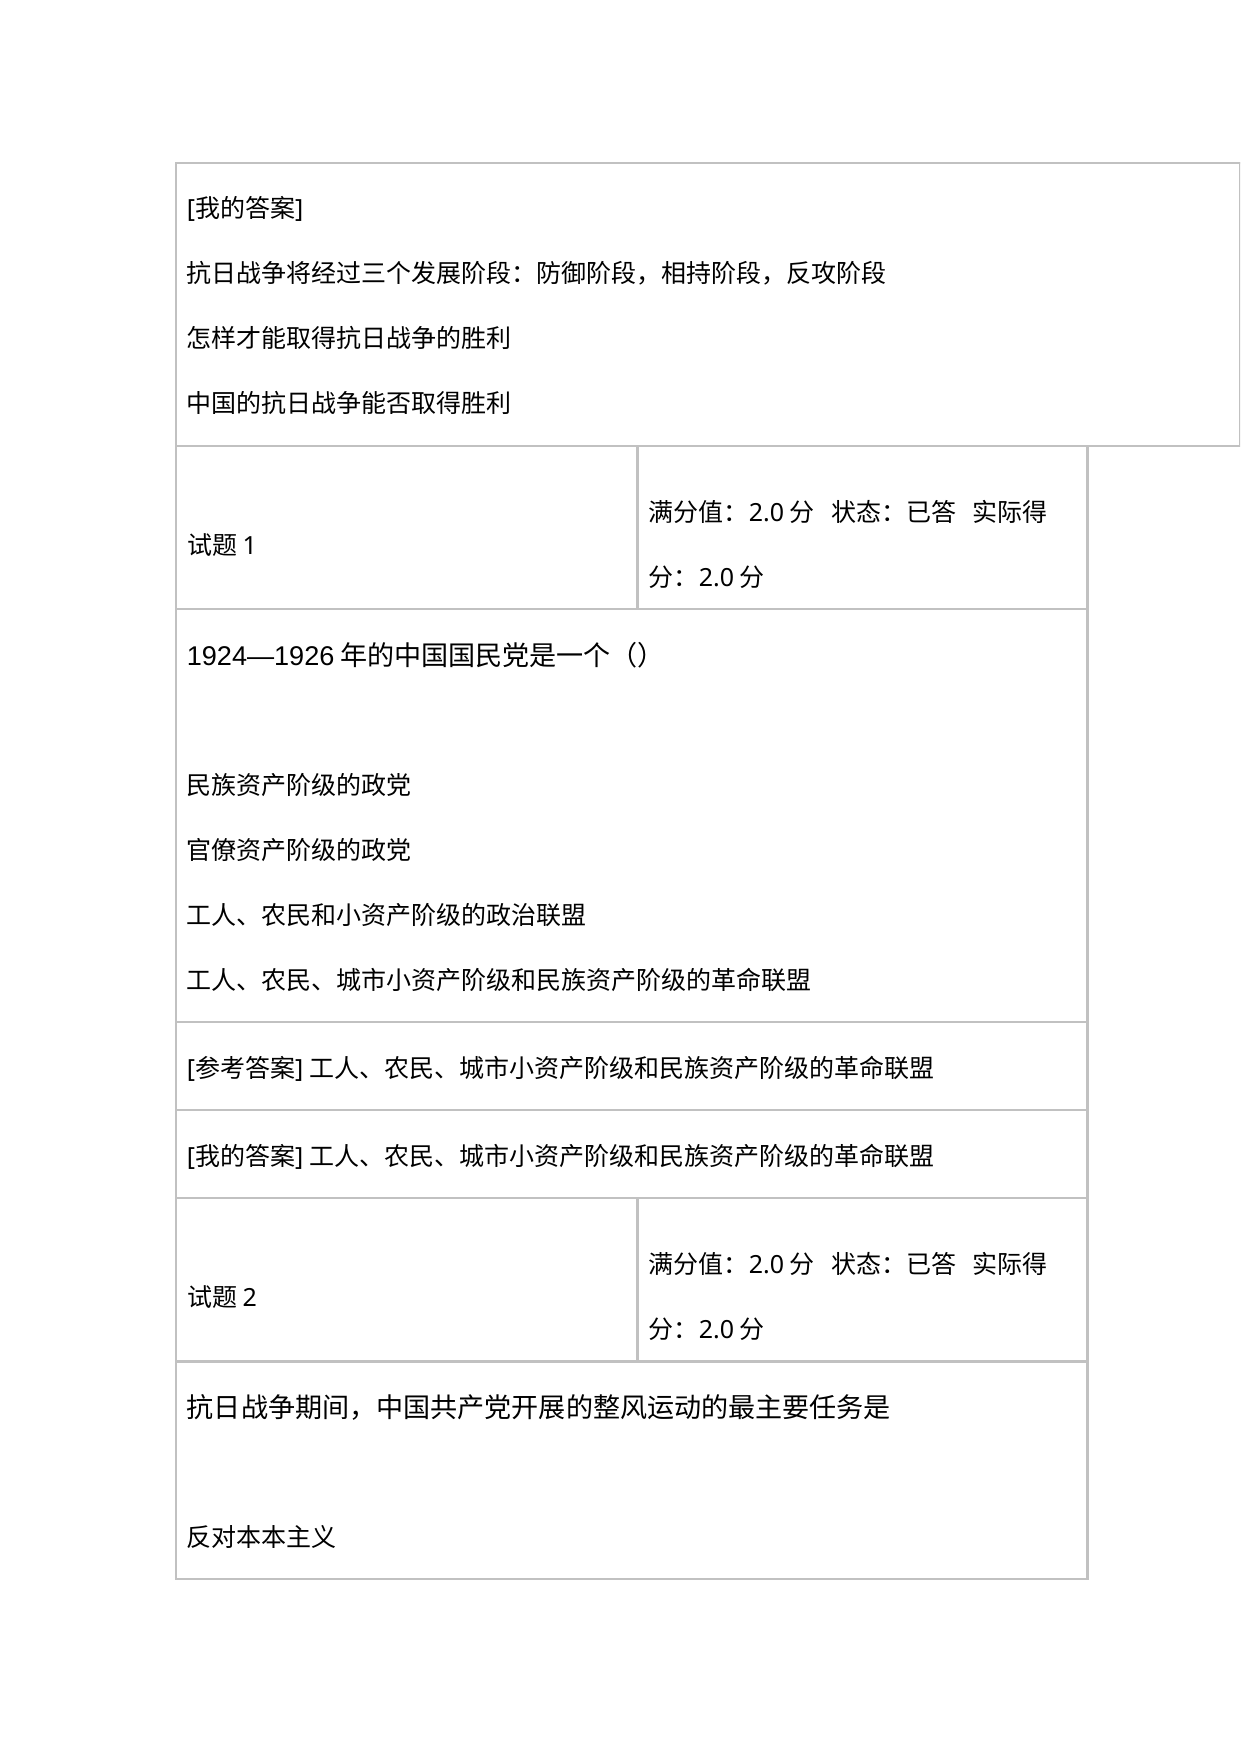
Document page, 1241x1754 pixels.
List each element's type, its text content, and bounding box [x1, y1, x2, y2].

table_cell 试题1 [177, 447, 636, 608]
table_cell [参考答案] 工人、农民、城市小资产阶级和民族资产阶级的革命联盟 [177, 1023, 1086, 1109]
table_cell 满分值：2.0分 状态：已答 实际得分：2.0分 [639, 447, 1086, 608]
table_cell 试题2 [177, 1199, 636, 1360]
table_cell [177, 1363, 1086, 1578]
table_cell 1924—1926年的中国国民党是一个（） 民族资产阶级的政党 官僚资产阶级的政党 工人、农民和小资产阶级的政治联盟 工人、农民、城市小资产阶级和民族资产阶级的革命联盟 [177, 610, 1086, 1021]
table_cell 满分值：2.0分 状态：已答 实际得分：2.0分 [639, 1199, 1086, 1360]
table_cell [我的答案] 抗日战争将经过三个发展阶段：防御阶段，相持阶段，反攻阶段 怎样才能取得抗日战争的胜利 中国的抗日战争能否取得胜利 [177, 164, 1239, 445]
table_cell [我的答案] 工人、农民、城市小资产阶级和民族资产阶级的革命联盟 [177, 1111, 1086, 1197]
